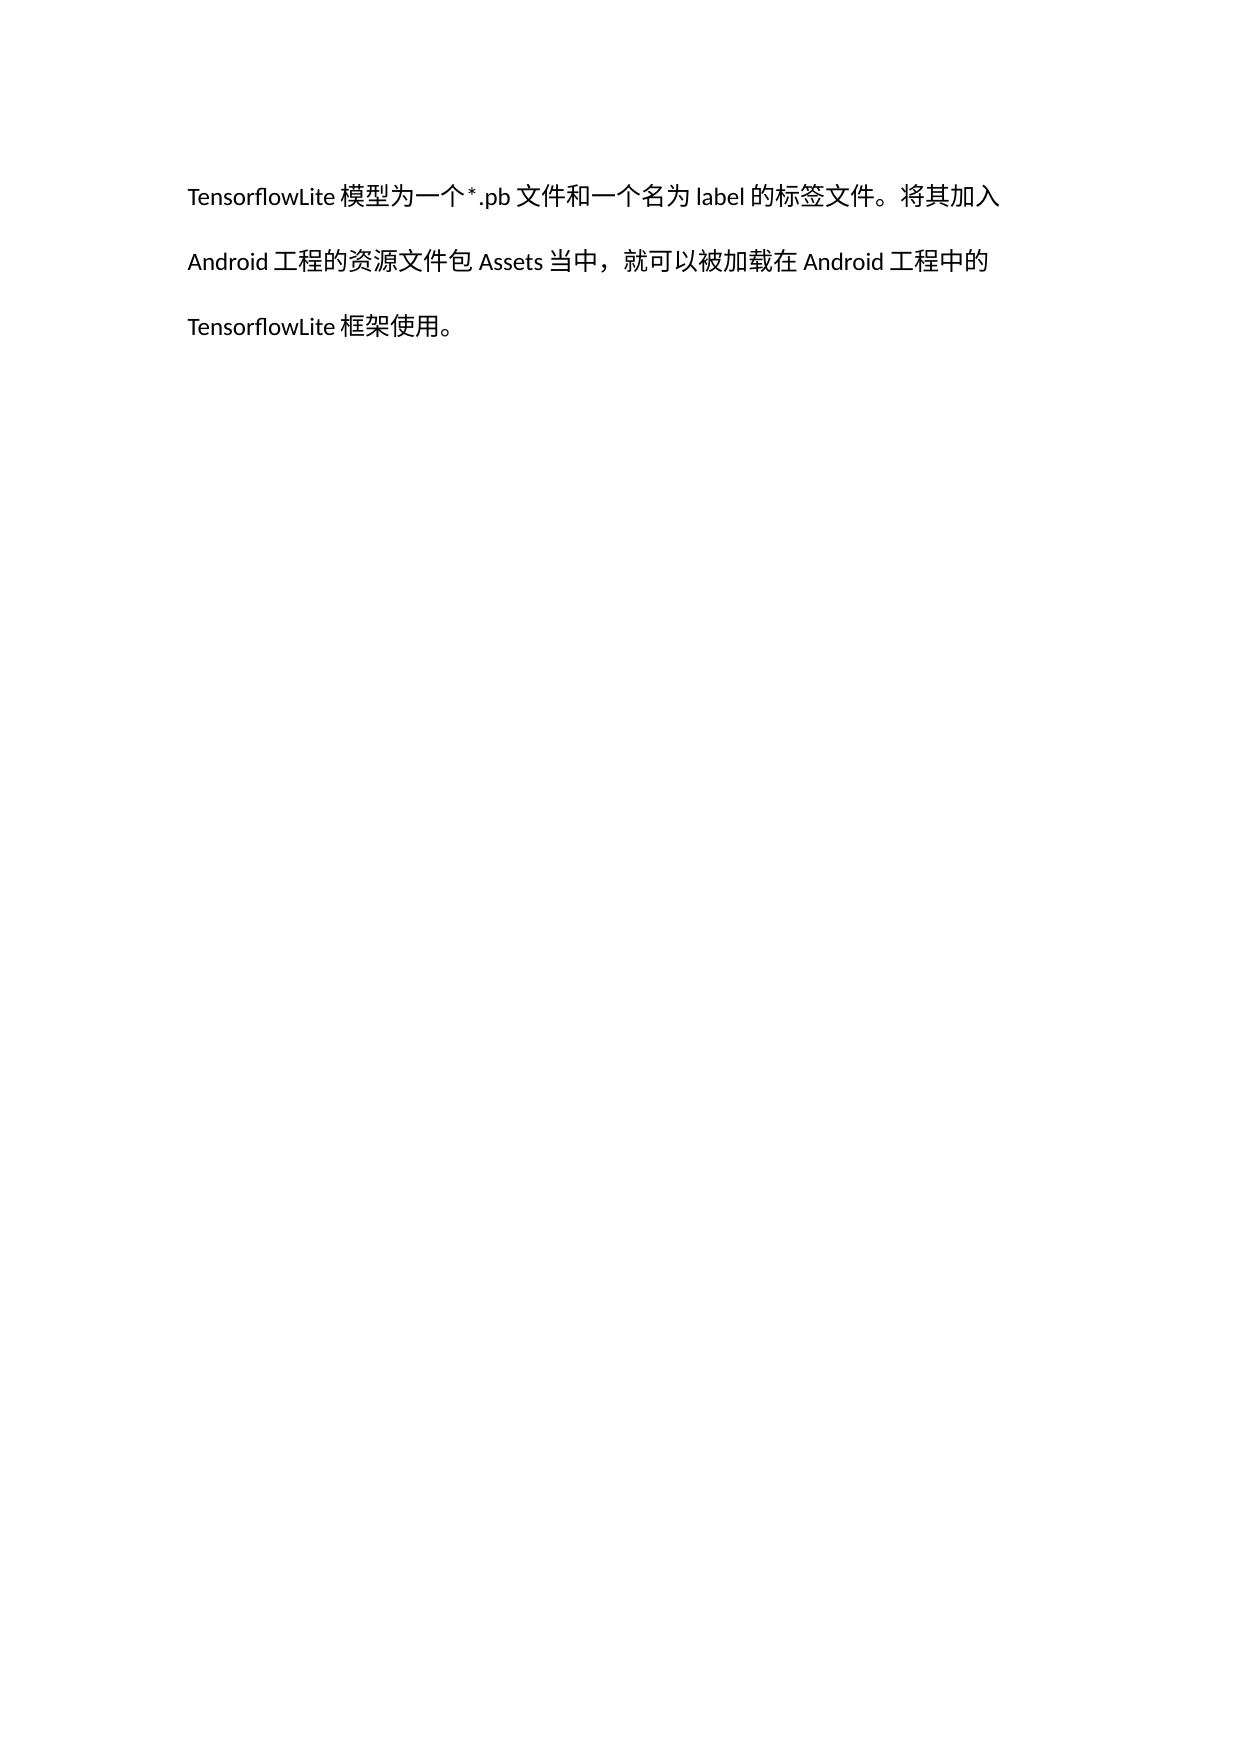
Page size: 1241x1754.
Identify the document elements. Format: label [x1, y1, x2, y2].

text [187, 162, 1053, 357]
